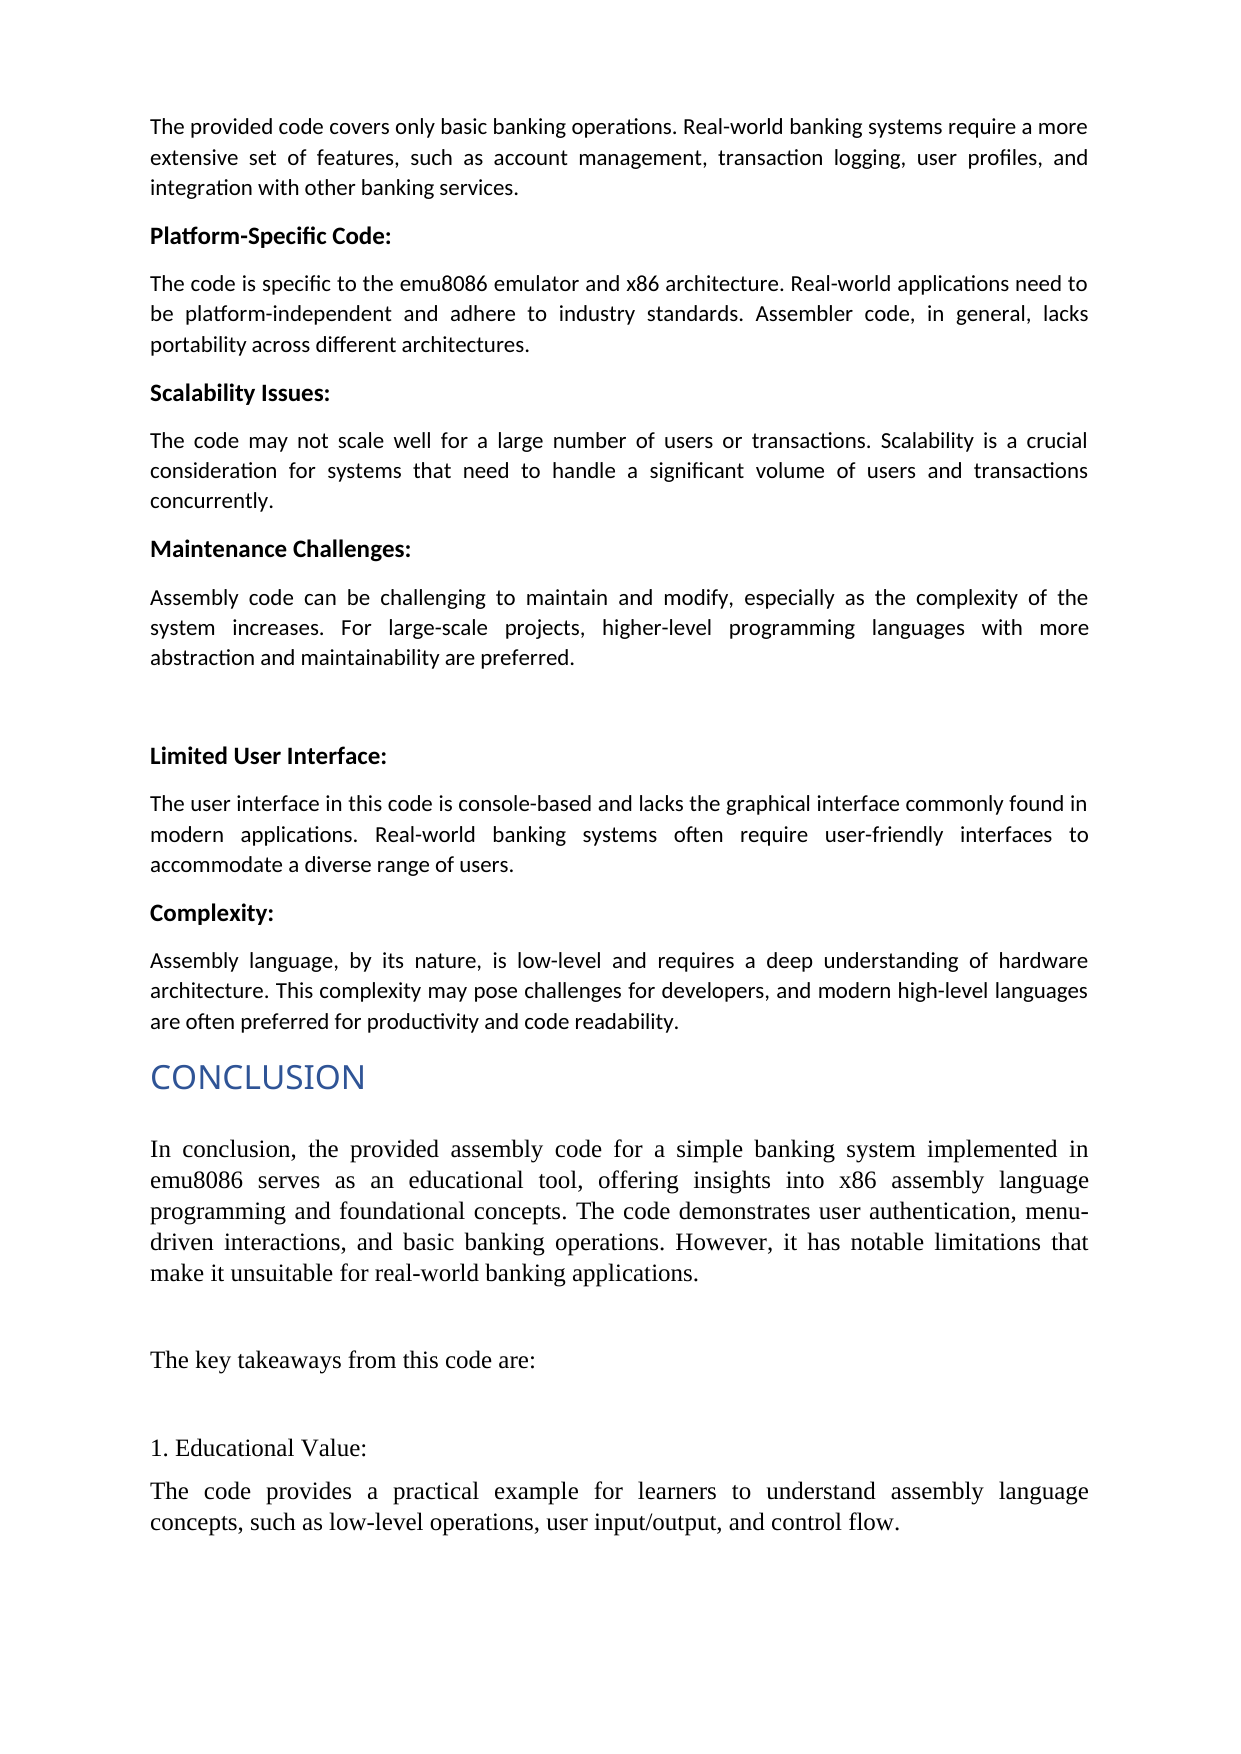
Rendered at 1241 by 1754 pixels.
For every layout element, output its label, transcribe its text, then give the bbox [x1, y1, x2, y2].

text The user interface in this code is console-based and lacks the graphical interface commonly found in modern applications. Real-world banking systems often require user-friendly interfaces to accommodate a diverse range of users. [150, 789, 1090, 878]
text Limited User Interface: [150, 740, 1090, 771]
text The code may not scale well for a large number of users or transactions. Scalability is a crucial consideration for systems that need to handle a significant volume of users and transactions concurrently. [150, 426, 1090, 515]
text The provided code covers only basic banking operations. Real-world banking systems require a more extensive set of features, such as account management, transaction logging, user profiles, and integration with other banking services. [150, 112, 1090, 201]
text Maintenance Challenges: [150, 533, 1090, 564]
text 1. Educational Value: [150, 1433, 1090, 1461]
text The code provides a practical example for learners to understand assembly language concepts, such as low-level operations, user input/output, and control flow. [150, 1476, 1090, 1536]
text Scalability Issues: [150, 377, 1090, 407]
text Complexity: [150, 897, 1090, 927]
text The code is specific to the emu8086 emulator and x86 architecture. Real-world applications need to be platform-independent and adhere to industry standards. Assembler code, in general, lacks portability across different architectures. [150, 269, 1090, 358]
text Assembly language, by its nature, is low-level and requires a deep understanding of hardware architecture. This complexity may pose challenges for developers, and modern high-level languages are often preferred for productivity and code readability. [150, 946, 1090, 1035]
text The key takeaways from this code are: [150, 1346, 1090, 1374]
subtitle CONCLUSION [150, 1054, 1090, 1099]
text Platform-Specific Code: [150, 220, 1090, 250]
text In conclusion, the provided assembly code for a simple banking system implemented in emu8086 serves as an educational tool, offering insights into x86 assembly language programming and foundational concepts. The code demonstrates user authentication, menu-driven interactions, and basic banking operations. However, it has notable limitations that make it unsuitable for real-world banking applications. [150, 1134, 1090, 1287]
text Assembly code can be challenging to maintain and modify, especially as the complexity of the system increases. For large-scale projects, higher-level programming languages with more abstraction and maintainability are preferred. [150, 583, 1090, 672]
